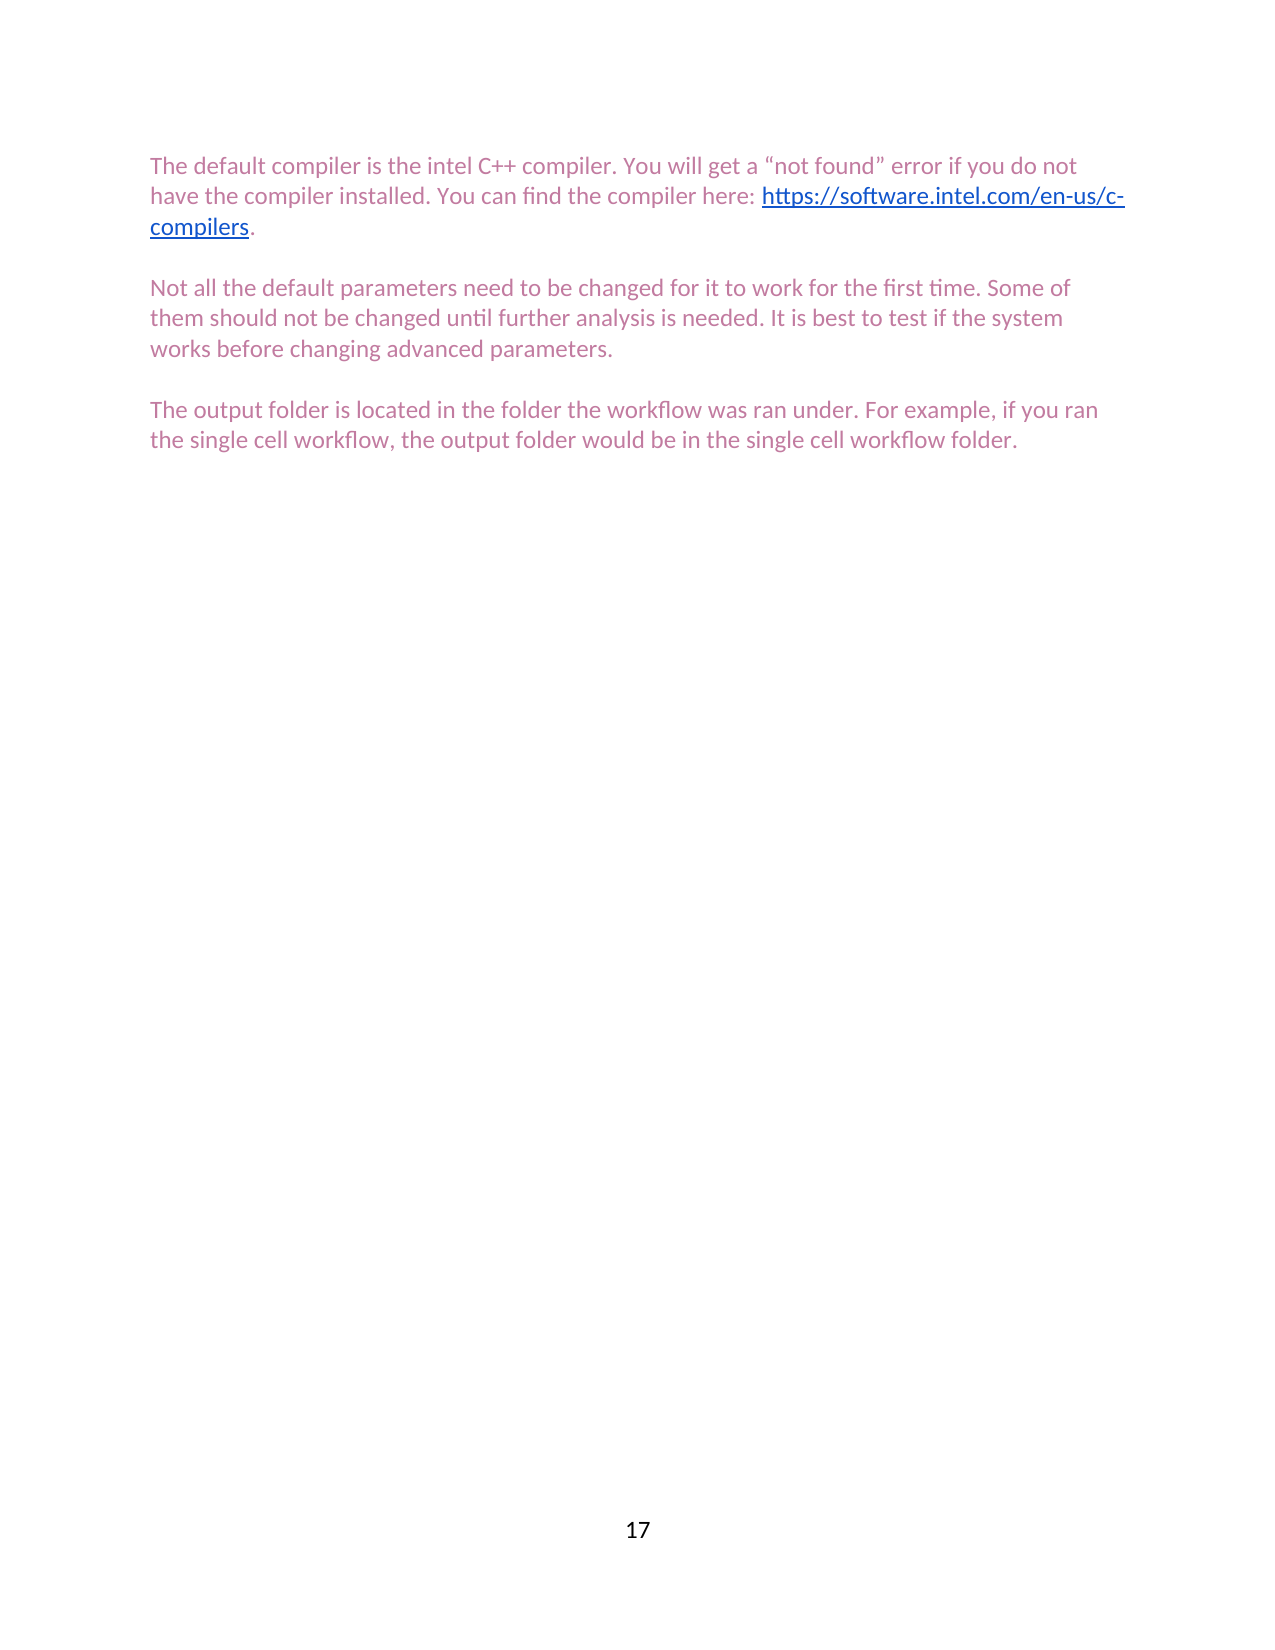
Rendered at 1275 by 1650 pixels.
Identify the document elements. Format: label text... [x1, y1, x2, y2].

text Not all the default parameters need to be changed for it to work for the first time. Some of them should not be changed until further analysis is needed. It is best to test if the system works before changing advanced parameters. [150, 272, 1125, 364]
text The default compiler is the intel C++ compiler. You will get a “not found” error if you do not have the compiler installed. You can find the compiler here: https://software.intel.com/en-us/c-compilers. [150, 150, 1125, 242]
text The output folder is located in the folder the workflow was ran under. For example, if you ran the single cell workflow, the output folder would be in the single cell workflow folder. [150, 394, 1125, 455]
